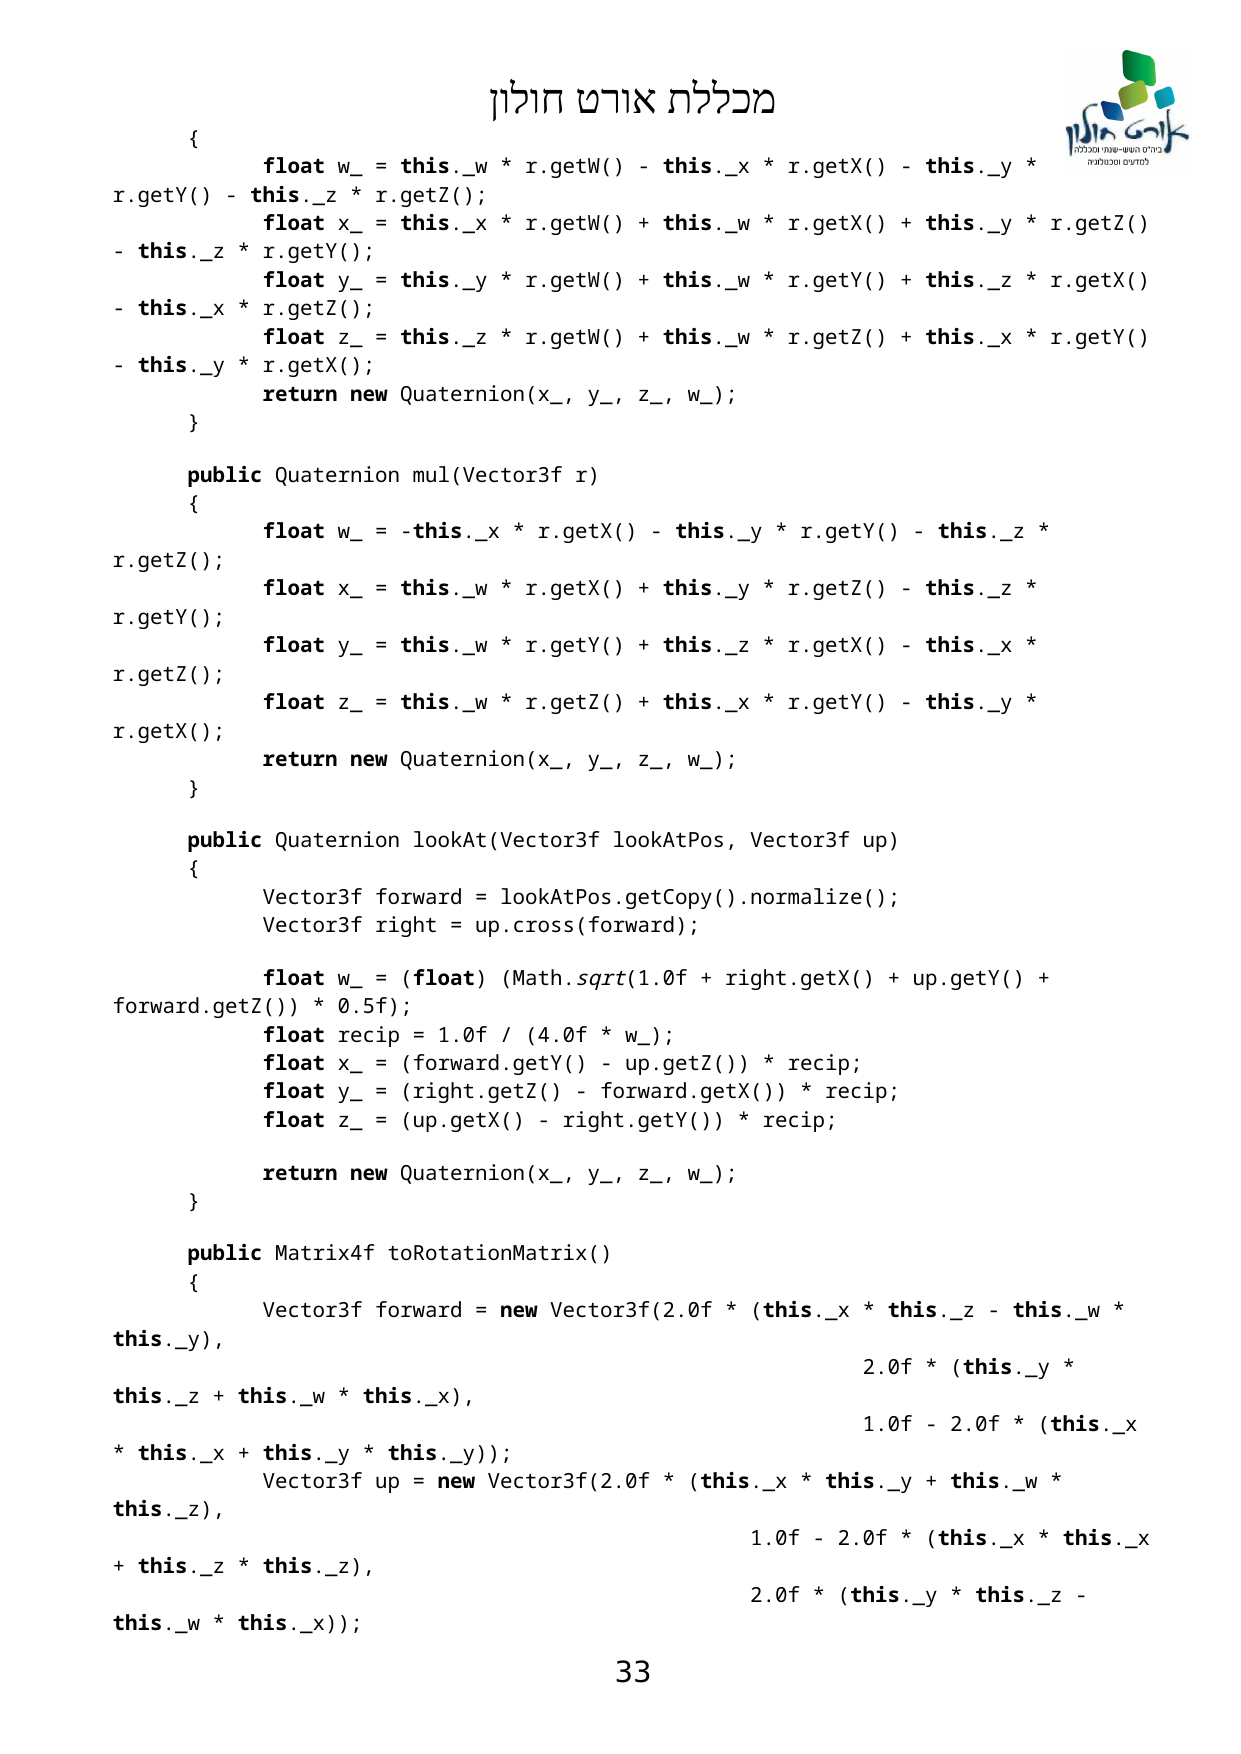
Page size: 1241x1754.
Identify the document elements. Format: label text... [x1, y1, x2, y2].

text return new Quaternion(x_, y_, z_, w_); [112, 744, 1153, 773]
text } [112, 407, 1153, 436]
text 1.0f - 2.0f * (this._x * this._x + this._y * this._y)); [112, 1409, 1153, 1466]
text float w_ = this._w * r.getW() - this._x * r.getX() - this._y * r.getY() - this._z * r.getZ(); [112, 151, 1153, 208]
text { [112, 1267, 1153, 1295]
text } [112, 1186, 1153, 1214]
text float w_ = -this._x * r.getX() - this._y * r.getY() - this._z * r.getZ(); [112, 517, 1153, 573]
text Vector3f forward = new Vector3f(2.0f * (this._x * this._z - this._w * this._y), [112, 1295, 1153, 1352]
text 1.0f - 2.0f * (this._x * this._x + this._z * this._z), [112, 1523, 1153, 1580]
text float y_ = (right.getZ() - forward.getX()) * recip; [112, 1077, 1153, 1105]
text float x_ = (forward.getY() - up.getZ()) * recip; [112, 1048, 1153, 1077]
text float x_ = this._x * r.getW() + this._w * r.getX() + this._y * r.getZ() - this._z * r.getY(); [112, 208, 1153, 265]
text float x_ = this._w * r.getX() + this._y * r.getZ() - this._z * r.getY(); [112, 573, 1153, 630]
picture [1065, 46, 1197, 178]
text float y_ = this._y * r.getW() + this._w * r.getY() + this._z * r.getX() - this._x * r.getZ(); [112, 265, 1153, 322]
text float w_ = (float) (Math.sqrt(1.0f + right.getX() + up.getY() + forward.getZ()) * 0.5f); [112, 963, 1153, 1020]
text { [112, 853, 1153, 882]
text Vector3f up = new Vector3f(2.0f * (this._x * this._y + this._w * this._z), [112, 1466, 1153, 1523]
text float z_ = (up.getX() - right.getY()) * recip; [112, 1105, 1153, 1133]
text 2.0f * (this._y * this._z + this._w * this._x), [112, 1352, 1153, 1409]
text } [112, 773, 1153, 801]
text public Quaternion lookAt(Vector3f lookAtPos, Vector3f up) [112, 825, 1153, 853]
text Vector3f forward = lookAtPos.getCopy().normalize(); [112, 882, 1153, 910]
text 2.0f * (this._y * this._z - this._w * this._x)); [112, 1580, 1153, 1637]
text float z_ = this._w * r.getZ() + this._x * r.getY() - this._y * r.getX(); [112, 687, 1153, 744]
text public Matrix4f toRotationMatrix() [112, 1238, 1153, 1267]
text return new Quaternion(x_, y_, z_, w_); [112, 379, 1153, 407]
text { [112, 488, 1153, 517]
text float recip = 1.0f / (4.0f * w_); [112, 1020, 1153, 1048]
text public Quaternion mul(Vector3f r) [112, 460, 1153, 488]
text Vector3f right = up.cross(forward); [112, 910, 1153, 939]
text return new Quaternion(x_, y_, z_, w_); [112, 1158, 1153, 1186]
text float y_ = this._w * r.getY() + this._z * r.getX() - this._x * r.getZ(); [112, 630, 1153, 687]
text float z_ = this._z * r.getW() + this._w * r.getZ() + this._x * r.getY() - this._y * r.getX(); [112, 322, 1153, 379]
text { [112, 123, 1065, 151]
